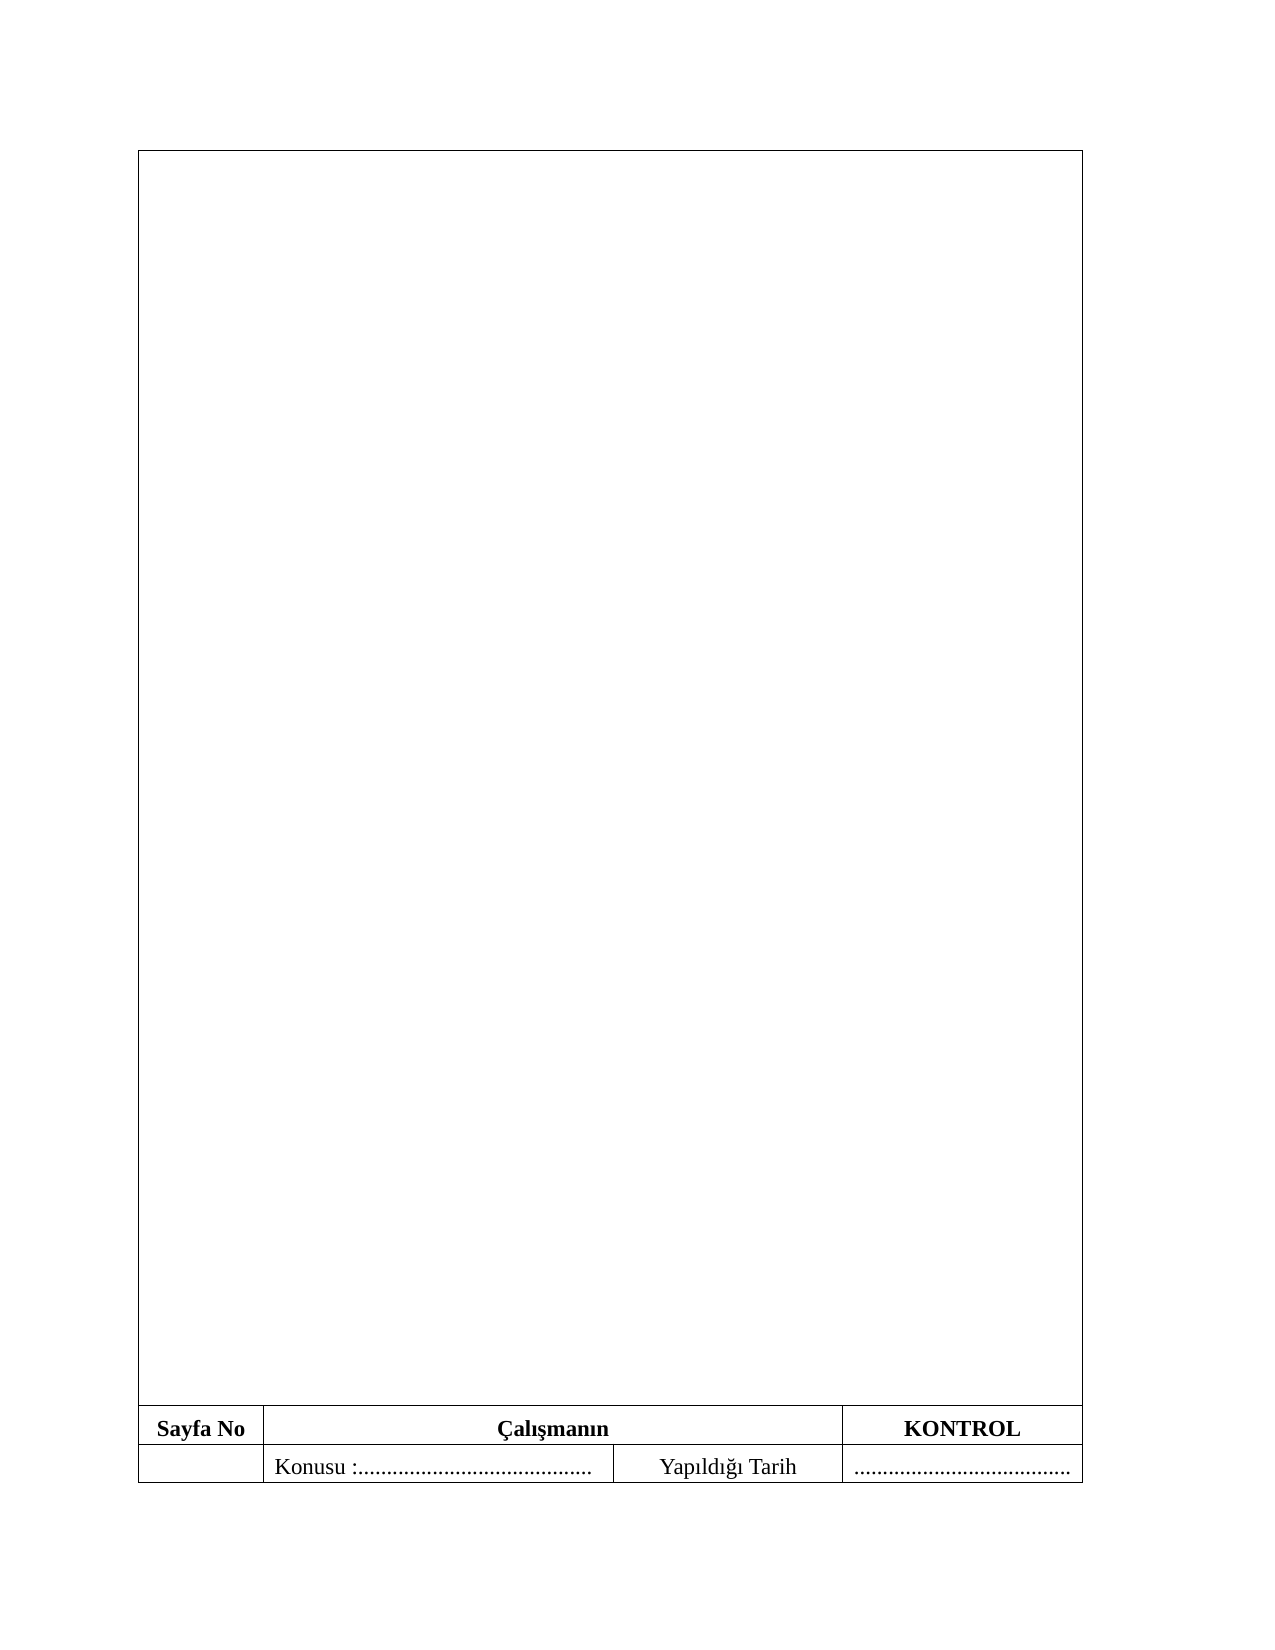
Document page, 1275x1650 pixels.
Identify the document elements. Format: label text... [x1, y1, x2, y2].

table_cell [264, 1445, 613, 1482]
table_cell KONTROL [843, 1406, 1082, 1443]
table_header [139, 151, 1082, 1405]
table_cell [614, 1445, 842, 1482]
table_cell 18 [139, 1445, 263, 1482]
table_cell Çalışmanın [264, 1406, 842, 1443]
table_cell Sayfa No [139, 1406, 263, 1443]
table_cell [843, 1445, 1082, 1482]
